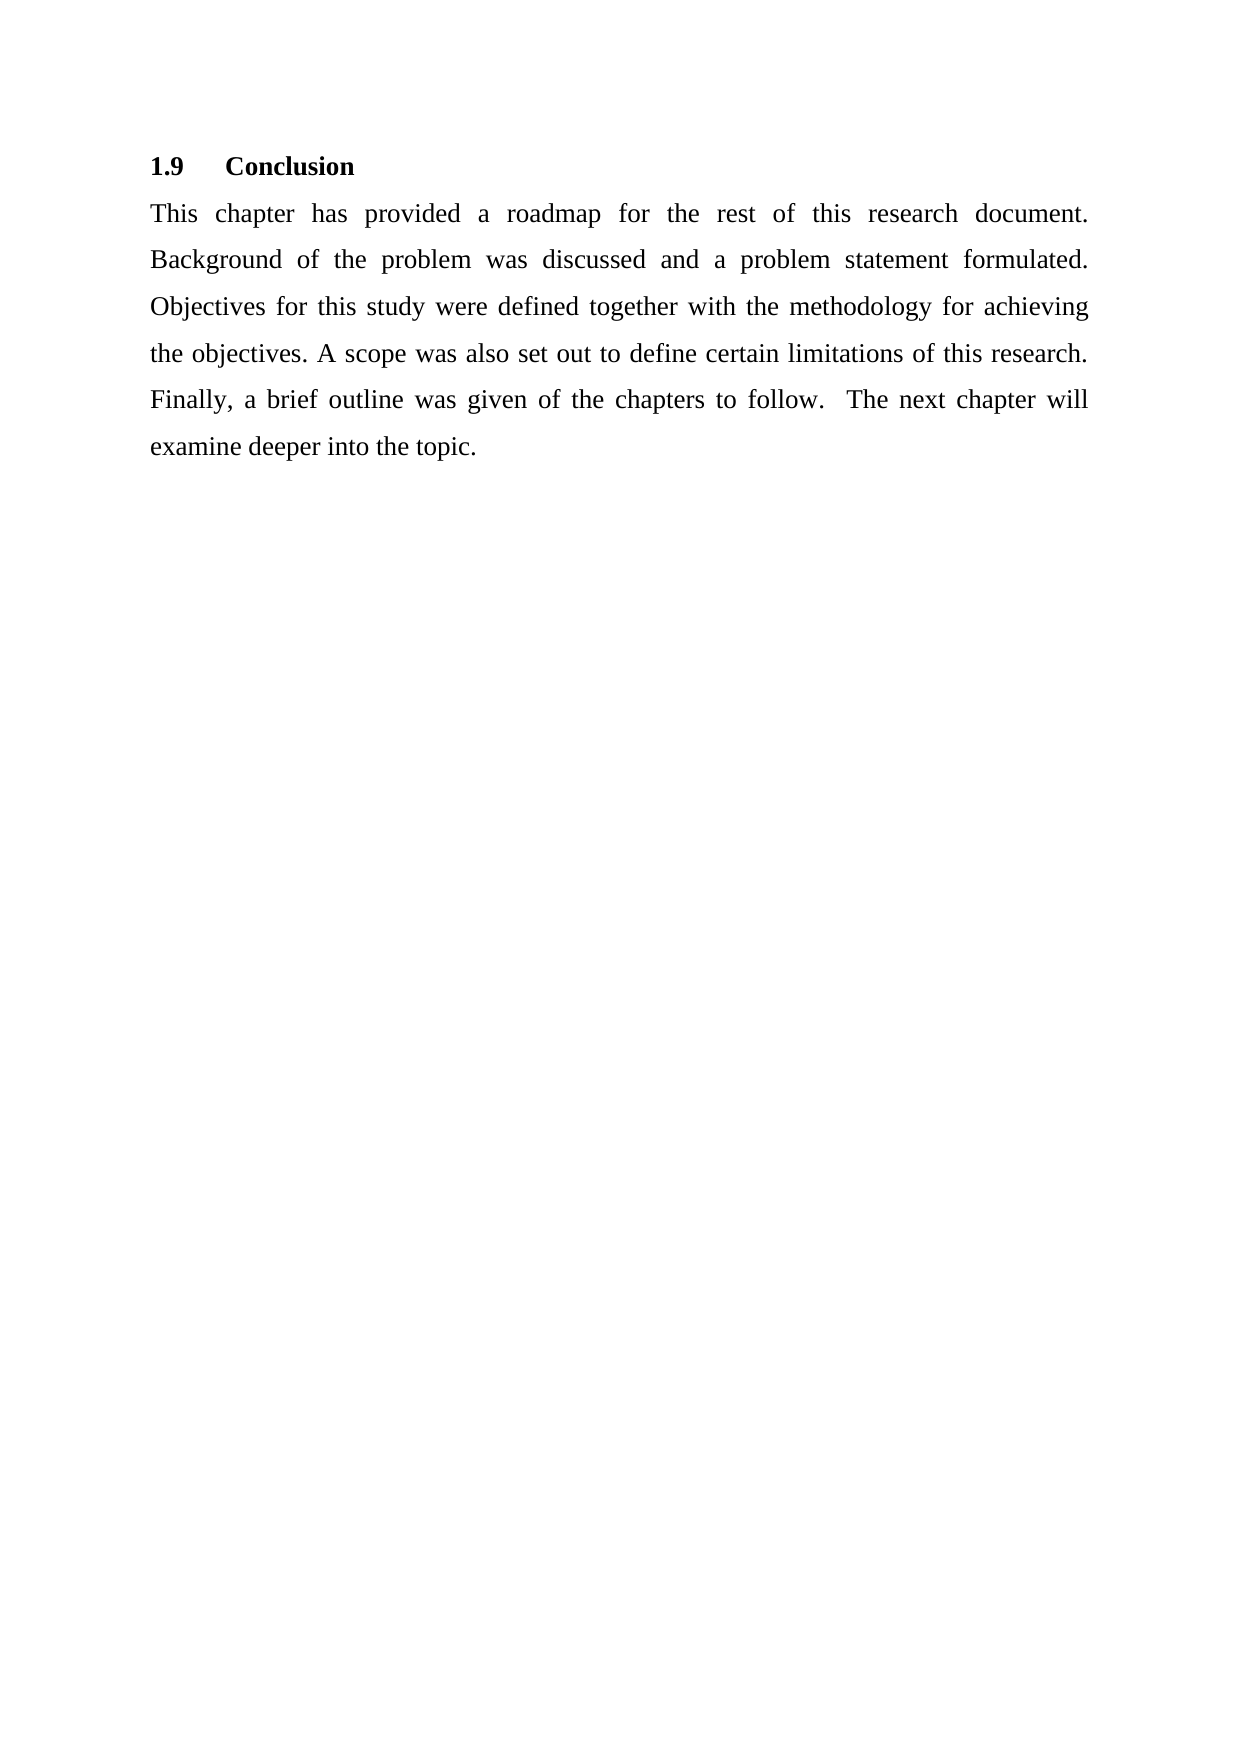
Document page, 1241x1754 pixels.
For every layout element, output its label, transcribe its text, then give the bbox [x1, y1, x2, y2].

text This chapter has provided a roadmap for the rest of this research document. Background of the problem was discussed and a problem statement formulated. Objectives for this study were defined together with the methodology for achieving the objectives. A scope was also set out to define certain limitations of this research. Finally, a brief outline was given of the chapters to follow. The next chapter will examine deeper into the topic. [150, 197, 1090, 461]
text 1.9 Conclusion [150, 150, 1090, 181]
